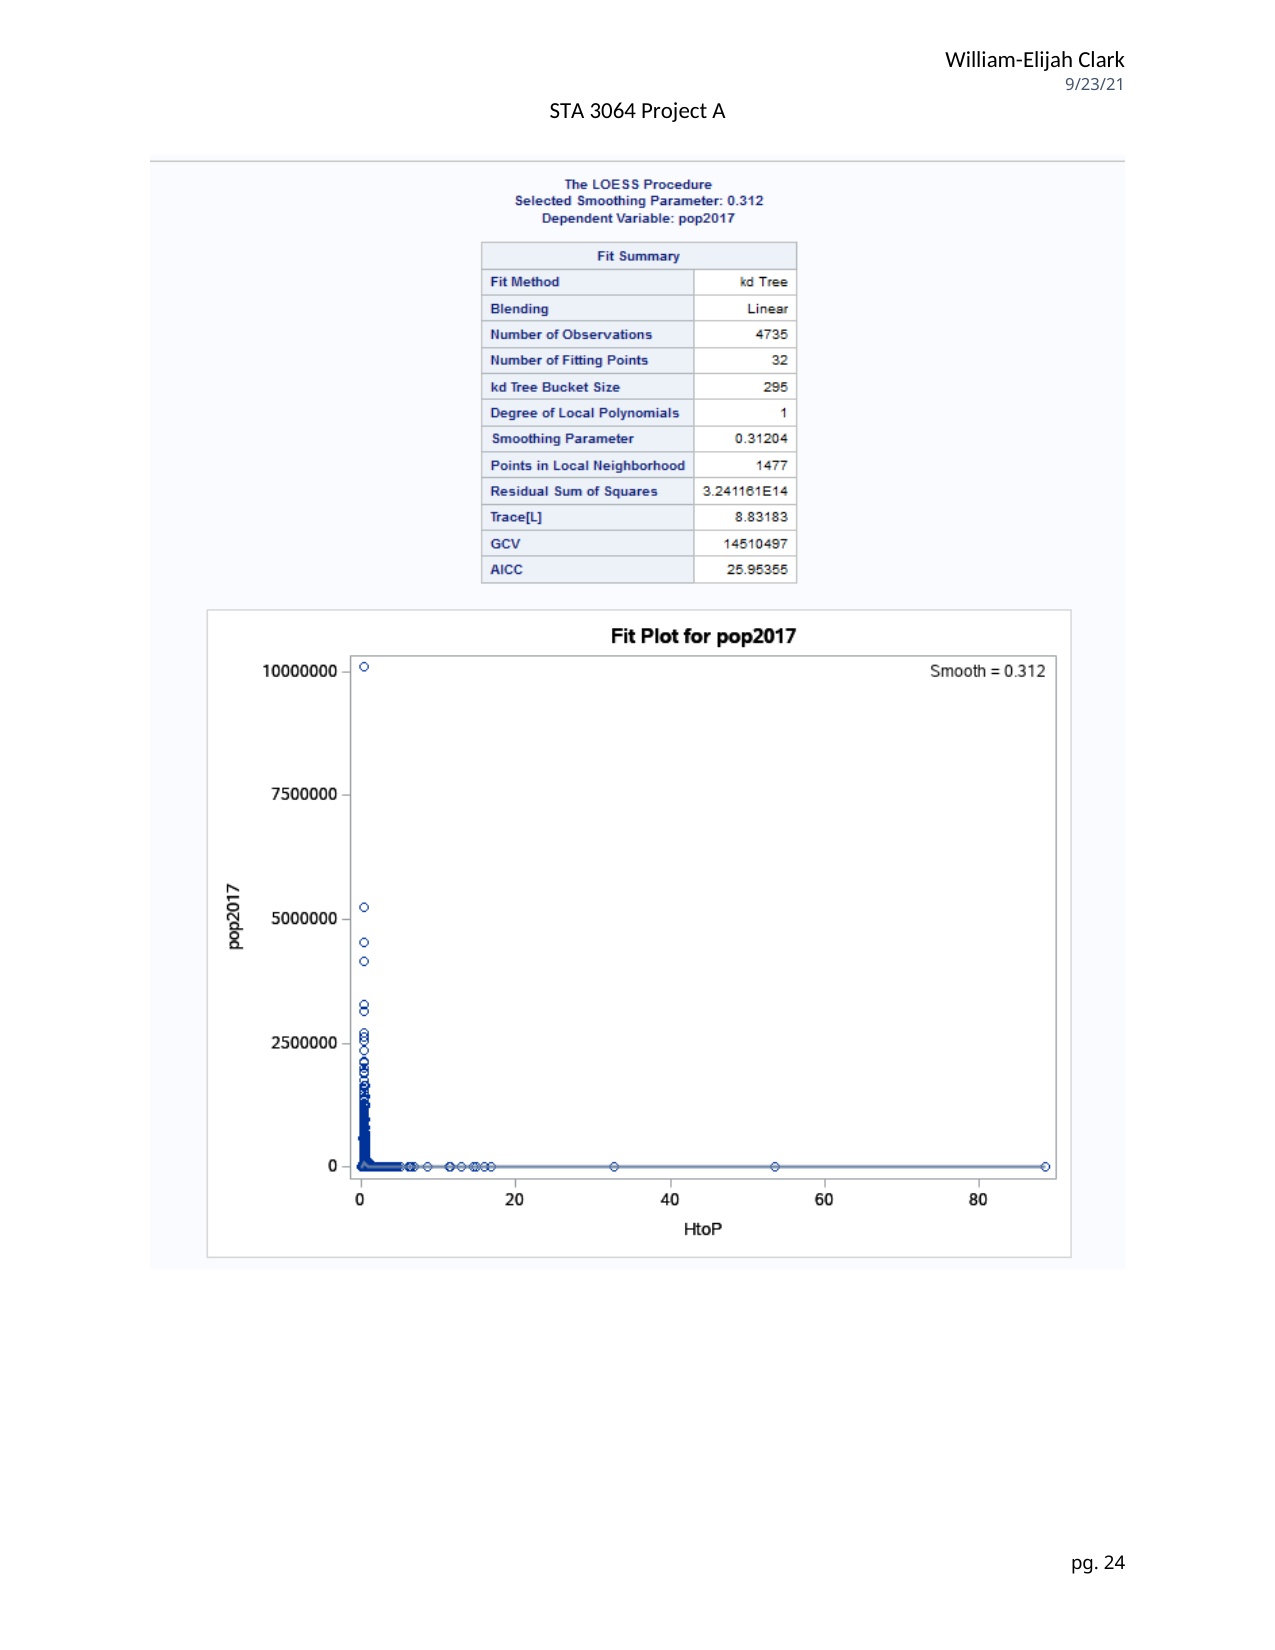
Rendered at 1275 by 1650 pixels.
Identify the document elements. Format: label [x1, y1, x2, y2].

picture [150, 155, 1125, 1269]
